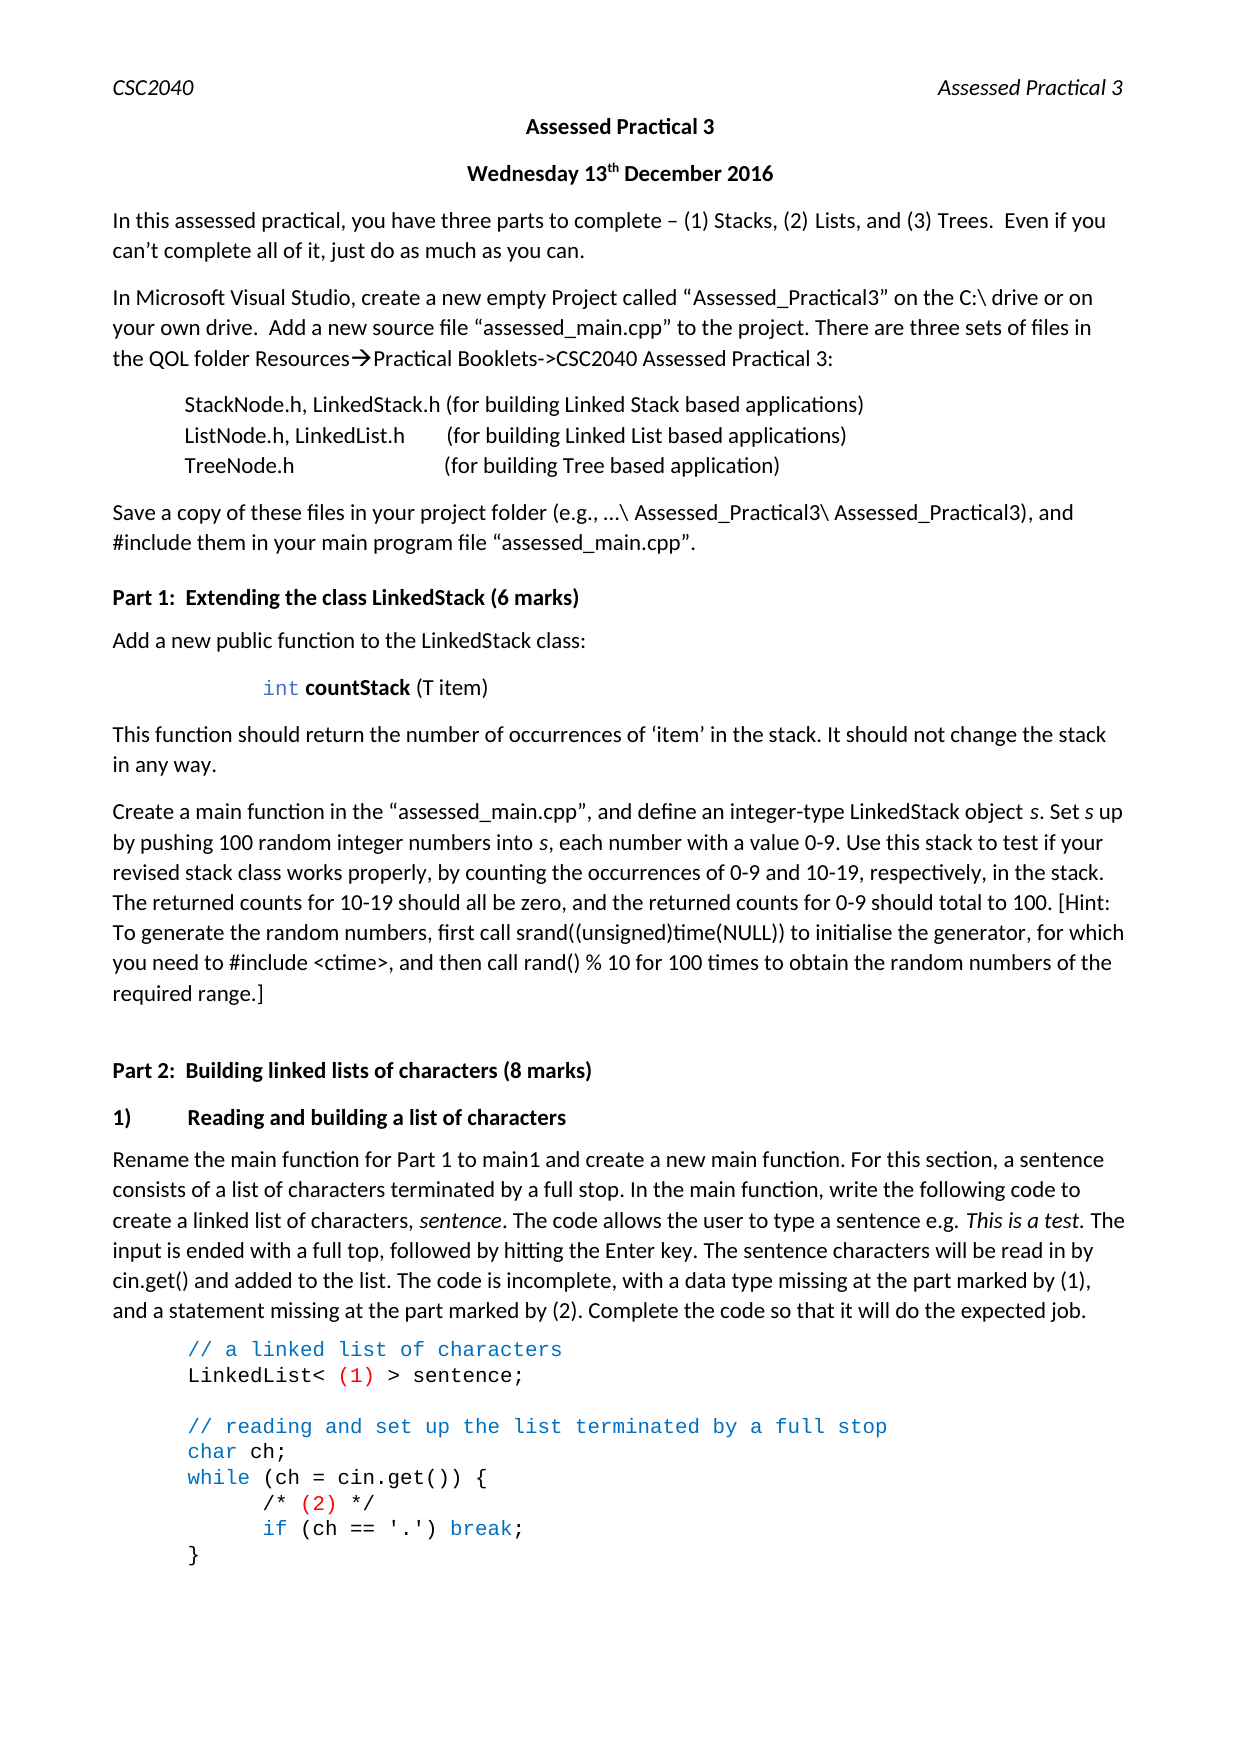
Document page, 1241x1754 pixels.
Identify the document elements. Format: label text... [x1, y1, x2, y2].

text 1) Reading and building a list of characters [112, 1103, 1128, 1131]
text /* (2) */ [112, 1492, 1128, 1516]
text // reading and set up the list terminated by a full stop [112, 1416, 1128, 1439]
text while (ch = cin.get()) { [112, 1467, 1128, 1491]
text Add a new public function to the LinkedStack class: [112, 626, 1128, 654]
text Save a copy of these files in your project folder (e.g., …\ Assessed_Practical3\ Assessed_Practical3), and #include them in your main program file “assessed_main.cpp”. [112, 498, 1128, 556]
text Rename the main function for Part 1 to main1 and create a new main function. For this section, a sentence consists of a list of characters terminated by a full stop. In the main function, write the following code to create a linked list of characters, sentence. The code allows the user to type a sentence e.g. This is a test. The input is ended with a full top, followed by hitting the Enter key. The sentence characters will be read in by cin.get() and added to the list. The code is incomplete, with a data type missing at the part marked by (1), and a statement missing at the part marked by (2). Complete the code so that it will do the expected job. [112, 1145, 1128, 1324]
text if (ch == '.') break; [112, 1518, 1128, 1542]
text int countStack (T item) [112, 673, 1128, 701]
text In this assessed practical, you have three parts to complete – (1) Stacks, (2) Lists, and (3) Trees. Even if you can’t complete all of it, just do as much as you can. [112, 206, 1128, 264]
text LinkedList< (1) > sentence; [112, 1365, 1128, 1388]
text char ch; [112, 1441, 1128, 1465]
text ListNode.h, LinkedList.h (for building Linked List based applications) [112, 421, 1128, 449]
text Create a main function in the “assessed_main.cpp”, and define an integer-type LinkedStack object s. Set s up by pushing 100 random integer numbers into s, each number with a value 0-9. Use this stack to test if your revised stack class works properly, by counting the occurrences of 0-9 and 10-19, respectively, in the stack. The returned counts for 10-19 should all be zero, and the returned counts for 0-9 should total to 100. [Hint: To generate the random numbers, first call srand((unsigned)time(NULL)) to initialise the generator, for which you need to #include <ctime>, and then call rand() % 10 for 100 times to obtain the random numbers of the required range.] [112, 797, 1128, 1007]
text } [112, 1543, 1128, 1567]
text // a linked list of characters [112, 1339, 1128, 1363]
text In Microsoft Visual Studio, create a new empty Project called “Assessed_Practical3” on the C:\ drive or on your own drive. Add a new source file “assessed_main.cpp” to the project. There are three sets of files in the QOL folder ResourcesPractical Booklets->CSC2040 Assessed Practical 3: [112, 283, 1128, 372]
text Part 2: Building linked lists of characters (8 marks) [112, 1056, 1128, 1084]
text TreeNode.h (for building Tree based application) [112, 451, 1128, 479]
text Wednesday 13th December 2016 [112, 159, 1128, 187]
text Part 1: Extending the class LinkedStack (6 marks) [112, 583, 1128, 611]
text Assessed Practical 3 [112, 112, 1128, 141]
text StackNode.h, LinkedStack.h (for building Linked Stack based applications) [112, 391, 1128, 419]
text This function should return the number of occurrences of ‘item’ in the stack. It should not change the stack in any way. [112, 720, 1128, 778]
